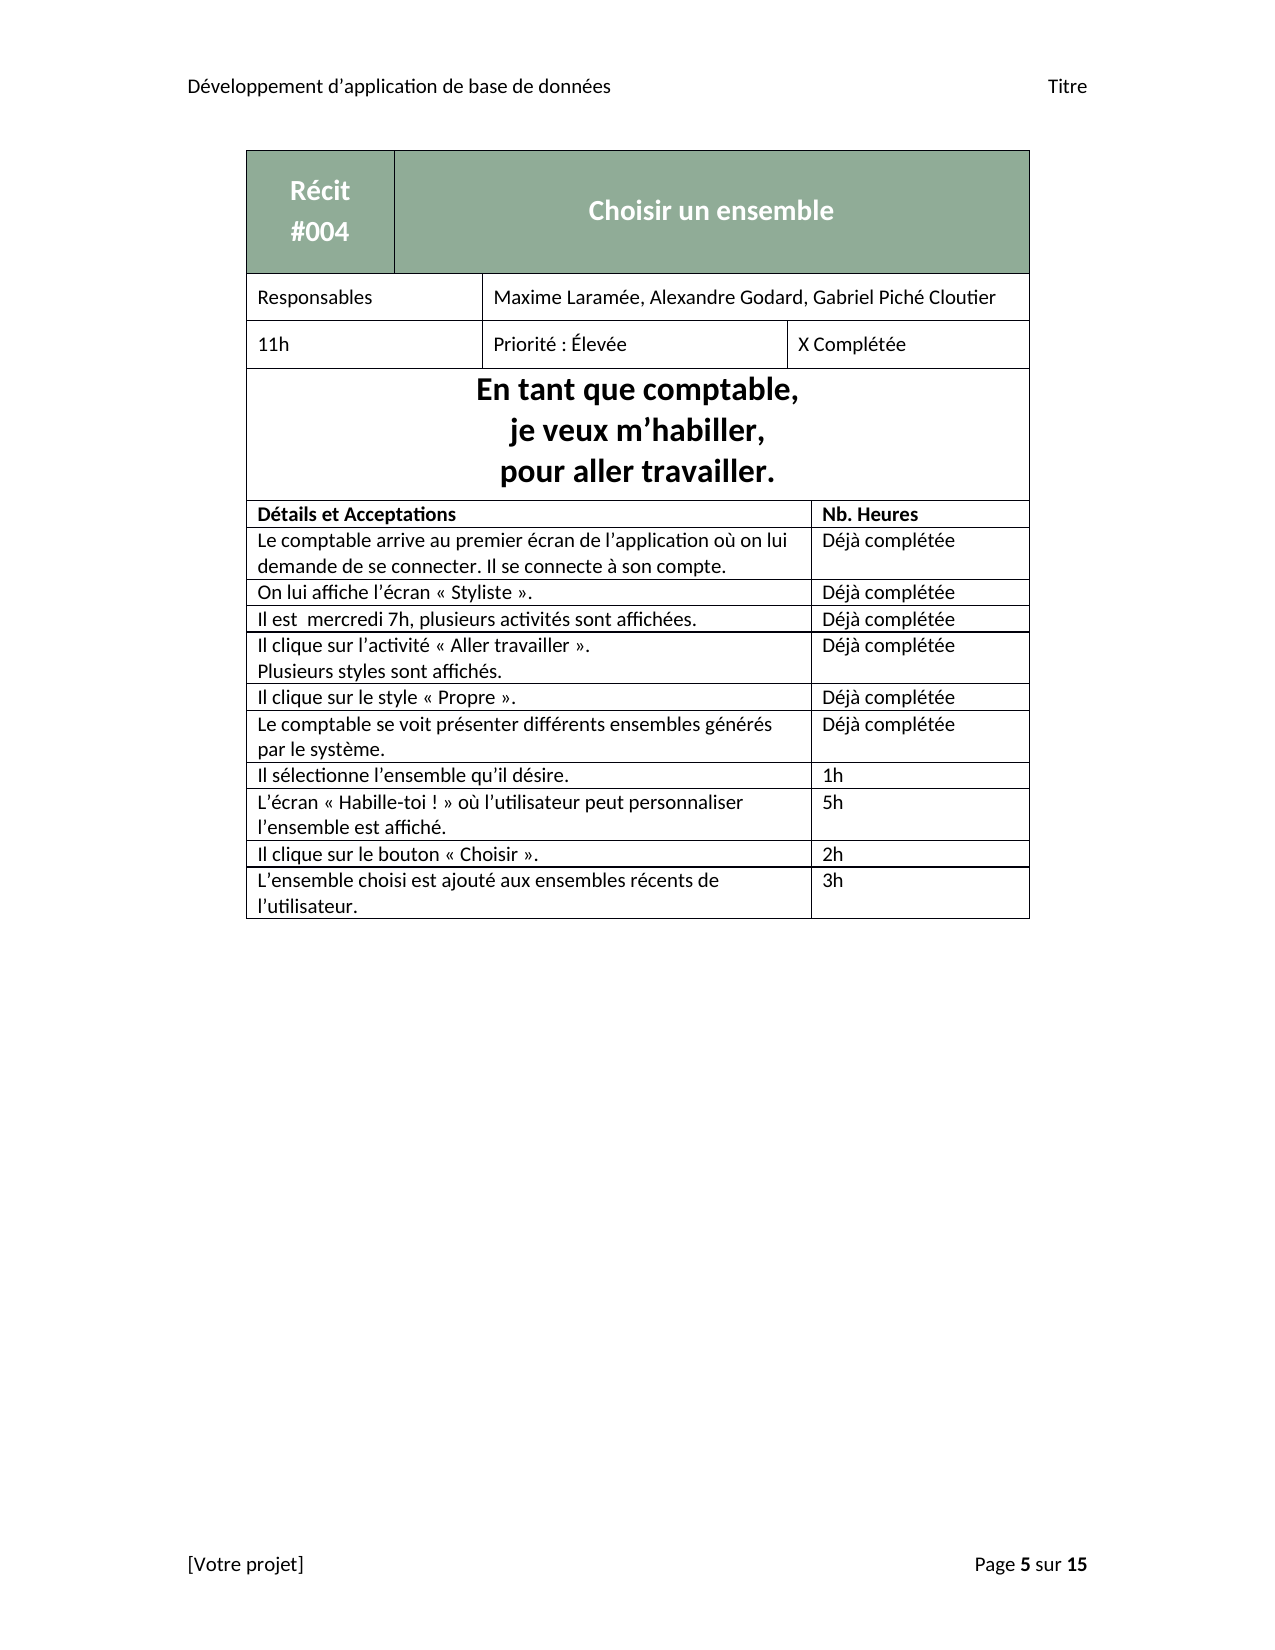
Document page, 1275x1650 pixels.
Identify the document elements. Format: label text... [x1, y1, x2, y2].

table_cell Le comptable arrive au premier écran de l’application où on lui demande de se connecter. Il se connecte à son compte. [247, 528, 811, 578]
table_cell 2h [812, 841, 1029, 866]
table_cell Déjà complétée [812, 580, 1029, 605]
table_cell L’ensemble choisi est ajouté aux ensembles récents de l’utilisateur. [247, 868, 811, 918]
table_cell 1h [812, 763, 1029, 788]
table_cell En tant que comptable, je veux m’habiller, pour aller travailler. [247, 369, 1029, 500]
table_cell Il sélectionne l’ensemble qu’il désire. [247, 763, 811, 788]
table_header Choisir un ensemble [395, 151, 1029, 273]
table_cell Déjà complétée [812, 606, 1029, 631]
table_cell X Complétée [788, 321, 1029, 367]
table_cell Priorité : Élevée [483, 321, 787, 367]
table_cell Il clique sur le style « Propre ». [247, 684, 811, 710]
table_cell Déjà complétée [812, 684, 1029, 710]
table_cell Le comptable se voit présenter différents ensembles générés par le système. [247, 711, 811, 762]
table_header Récit #004 [247, 151, 394, 273]
table_cell On lui affiche l’écran « Styliste ». [247, 580, 811, 605]
table_cell Nb. Heures [812, 501, 1029, 527]
table_cell 3h [812, 868, 1029, 918]
table_cell Il est mercredi 7h, plusieurs activités sont affichées. [247, 606, 811, 631]
table_cell 11h [247, 321, 482, 367]
table_cell Maxime Laramée, Alexandre Godard, Gabriel Piché Cloutier [483, 274, 1029, 320]
table_cell Détails et Acceptations [247, 501, 811, 527]
table_cell Déjà complétée [812, 711, 1029, 762]
table_cell Déjà complétée [812, 528, 1029, 578]
table_cell Il clique sur l’activité « Aller travailler ». Plusieurs styles sont affichés. [247, 633, 811, 683]
table_cell L’écran « Habille-toi ! » où l’utilisateur peut personnaliser l’ensemble est affiché. [247, 789, 811, 840]
table_cell Déjà complétée [812, 633, 1029, 683]
table_cell Il clique sur le bouton « Choisir ». [247, 841, 811, 866]
table_cell Responsables [247, 274, 482, 320]
table_cell 5h [812, 789, 1029, 840]
